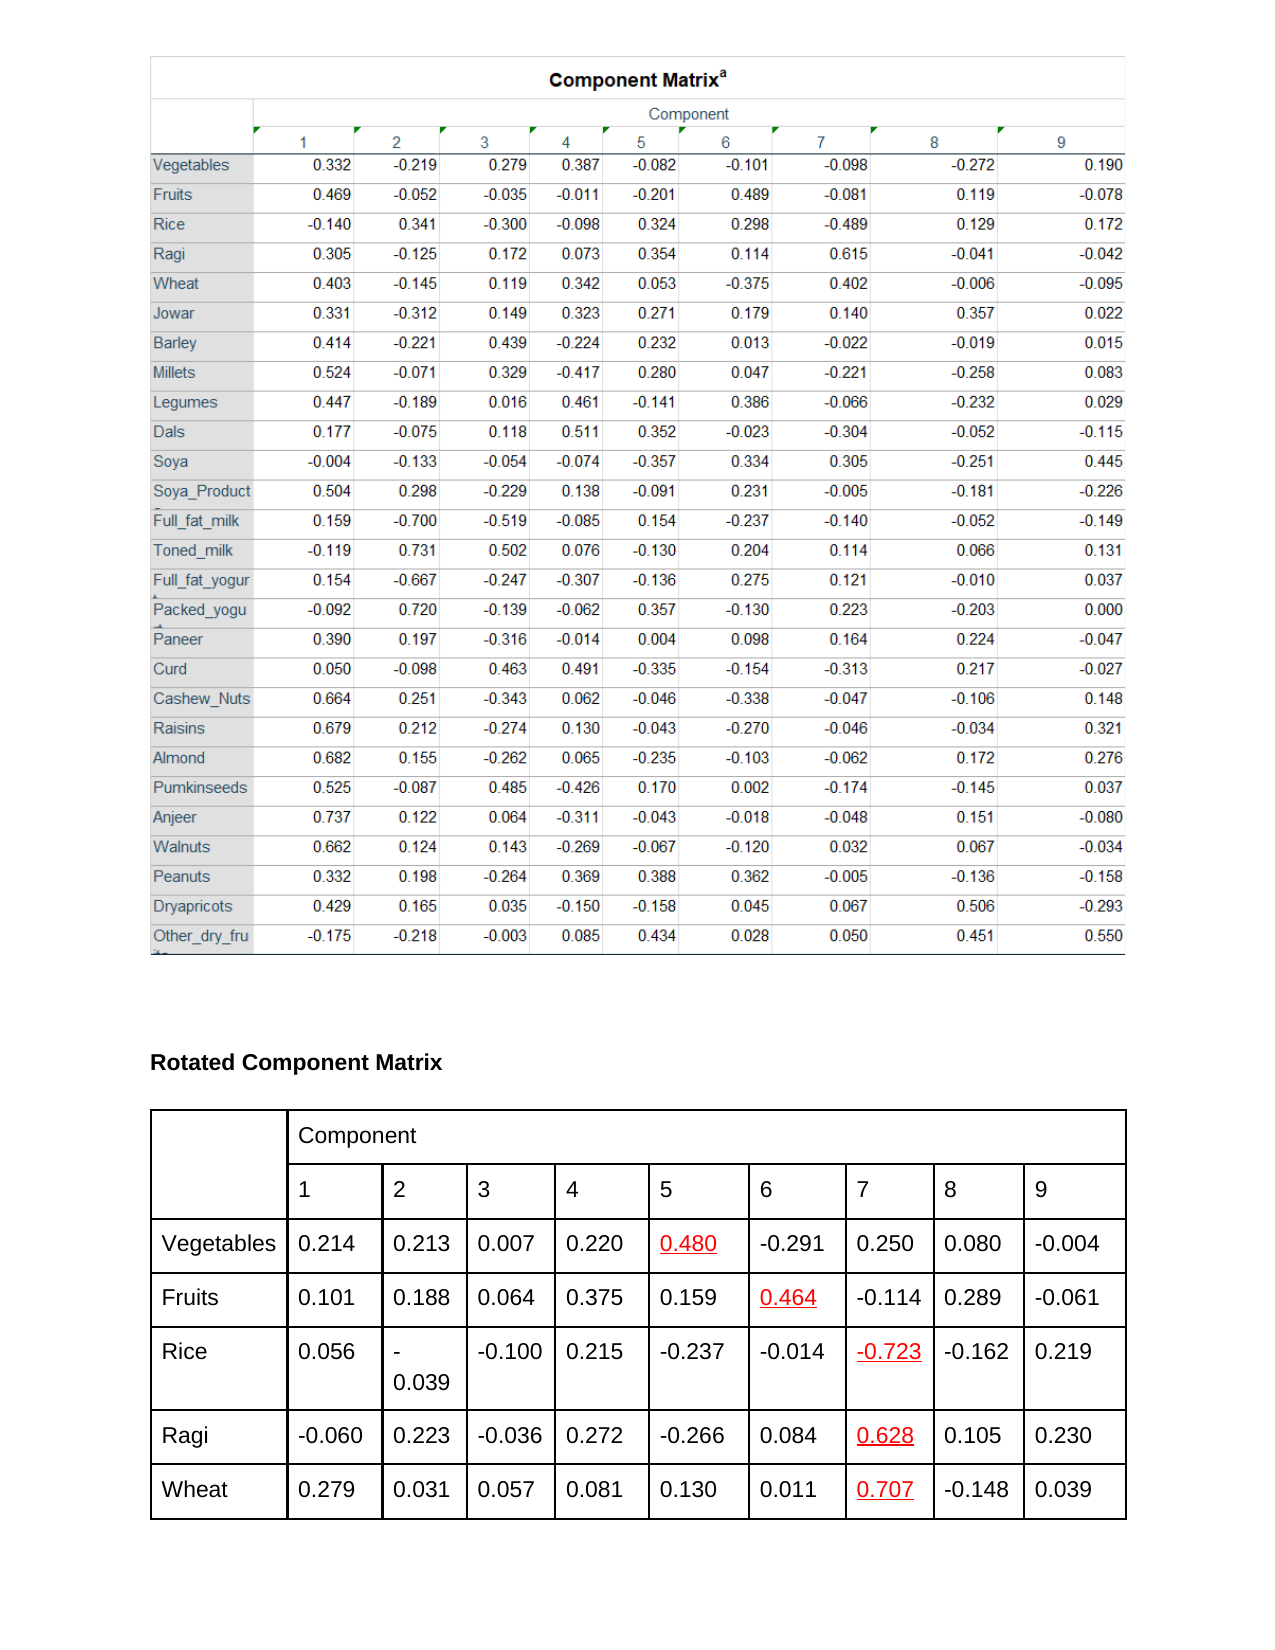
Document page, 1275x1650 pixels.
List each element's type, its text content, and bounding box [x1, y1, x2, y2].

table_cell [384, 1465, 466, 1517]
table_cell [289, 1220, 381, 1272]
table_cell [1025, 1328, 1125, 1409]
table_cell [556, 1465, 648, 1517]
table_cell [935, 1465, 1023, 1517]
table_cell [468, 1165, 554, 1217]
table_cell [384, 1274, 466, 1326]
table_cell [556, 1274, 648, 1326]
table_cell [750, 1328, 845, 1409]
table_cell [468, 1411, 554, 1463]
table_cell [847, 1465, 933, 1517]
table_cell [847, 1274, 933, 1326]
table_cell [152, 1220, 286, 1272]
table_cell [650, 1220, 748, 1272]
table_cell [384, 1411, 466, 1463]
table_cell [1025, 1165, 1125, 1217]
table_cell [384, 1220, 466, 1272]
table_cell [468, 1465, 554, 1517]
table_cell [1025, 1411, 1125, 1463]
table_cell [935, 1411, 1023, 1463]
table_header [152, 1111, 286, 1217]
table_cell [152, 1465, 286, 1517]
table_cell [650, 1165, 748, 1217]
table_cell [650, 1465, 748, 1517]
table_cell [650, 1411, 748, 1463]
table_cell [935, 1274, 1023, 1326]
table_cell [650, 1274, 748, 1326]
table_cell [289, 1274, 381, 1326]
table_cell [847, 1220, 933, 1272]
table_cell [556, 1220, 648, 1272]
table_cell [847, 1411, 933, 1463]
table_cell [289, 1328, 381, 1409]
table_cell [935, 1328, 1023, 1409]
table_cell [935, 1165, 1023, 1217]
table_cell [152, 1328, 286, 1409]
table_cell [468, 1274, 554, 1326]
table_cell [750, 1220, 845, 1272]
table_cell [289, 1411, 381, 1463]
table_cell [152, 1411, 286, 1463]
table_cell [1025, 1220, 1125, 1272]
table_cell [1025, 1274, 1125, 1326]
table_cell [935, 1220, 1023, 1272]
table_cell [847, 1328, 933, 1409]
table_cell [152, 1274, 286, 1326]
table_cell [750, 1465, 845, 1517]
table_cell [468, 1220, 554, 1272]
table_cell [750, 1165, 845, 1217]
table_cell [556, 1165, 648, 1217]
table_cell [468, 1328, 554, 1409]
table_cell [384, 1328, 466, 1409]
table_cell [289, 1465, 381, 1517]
picture [150, 56, 1125, 955]
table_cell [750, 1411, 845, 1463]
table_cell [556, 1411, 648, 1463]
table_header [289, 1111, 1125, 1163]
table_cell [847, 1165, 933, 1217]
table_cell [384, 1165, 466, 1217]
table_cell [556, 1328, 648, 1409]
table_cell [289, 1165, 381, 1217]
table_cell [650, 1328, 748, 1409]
text Rotated Component Matrix [150, 1049, 1125, 1075]
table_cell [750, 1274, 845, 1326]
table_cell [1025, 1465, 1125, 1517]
